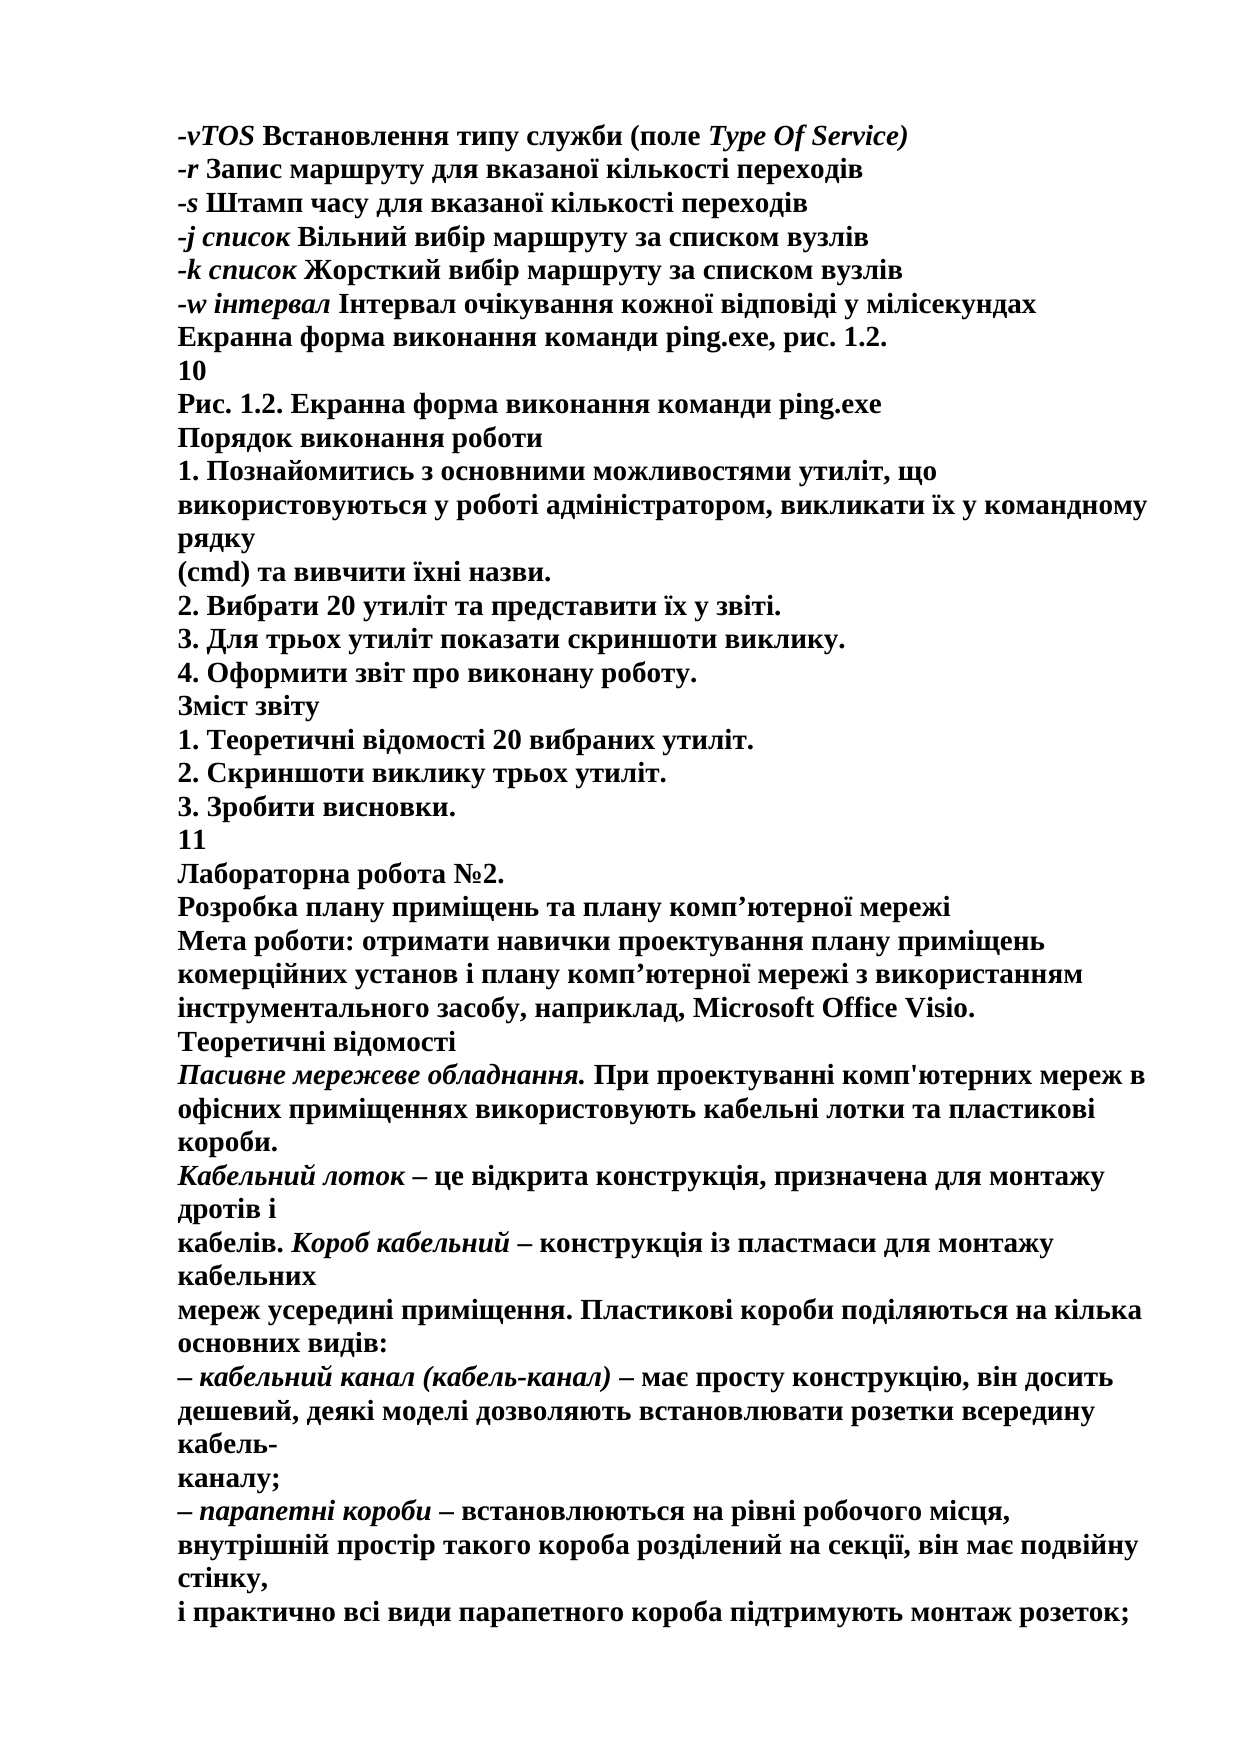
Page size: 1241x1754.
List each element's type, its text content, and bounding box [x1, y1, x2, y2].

text Мета роботи: отримати навички проектування плану приміщень [177, 923, 1152, 957]
text 2. Вибрати 20 утиліт та представити їх у звіті. [177, 588, 1152, 621]
text Теоретичні відомості [177, 1024, 1152, 1057]
text -vTOS Встановлення типу служби (поле Type Of Service) [177, 118, 1152, 152]
text 1. Познайомитись з основними можливостями утиліт, що [177, 453, 1152, 487]
text – парапетні короби – встановлюються на рівні робочого місця, [177, 1493, 1152, 1527]
text 4. Оформити звіт про виконану роботу. [177, 655, 1152, 688]
text Пасивне мережеве обладнання. При проектуванні комп'ютерних мереж в [177, 1057, 1152, 1091]
text мереж усередині приміщення. Пластикові короби поділяються на кілька [177, 1292, 1152, 1326]
text Рис. 1.2. Екранна форма виконання команди ping.exe [177, 386, 1152, 420]
text Кабельний лоток – це відкрита конструкція, призначена для монтажу дротів і [177, 1158, 1152, 1225]
text -k список Жорсткий вибір маршруту за списком вузлів [177, 252, 1152, 286]
text Розробка плану приміщень та плану комп’ютерної мережі [177, 889, 1152, 923]
text Екранна форма виконання команди ping.exe, рис. 1.2. [177, 319, 1152, 353]
text (cmd) та вивчити їхні назви. [177, 554, 1152, 588]
text внутрішній простір такого короба розділений на секції, він має подвійну стінку, [177, 1527, 1152, 1594]
text – кабельний канал (кабель-канал) – має просту конструкцію, він досить [177, 1359, 1152, 1393]
text основних видів: [177, 1326, 1152, 1359]
text Порядок виконання роботи [177, 420, 1152, 453]
text 3. Для трьох утиліт показати скриншоти виклику. [177, 621, 1152, 655]
text -w інтервал Інтервал очікування кожної відповіді у мілісекундах [177, 286, 1152, 319]
text дешевий, деякі моделі дозволяють встановлювати розетки всередину кабель- [177, 1393, 1152, 1460]
text Лабораторна робота №2. [177, 856, 1152, 889]
text -s Штамп часу для вказаної кількості переходів [177, 185, 1152, 219]
text офісних приміщеннях використовують кабельні лотки та пластикові короби. [177, 1091, 1152, 1158]
text інструментального засобу, наприклад, Microsoft Office Visio. [177, 990, 1152, 1024]
text кабелів. Короб кабельний – конструкція із пластмаси для монтажу кабельних [177, 1225, 1152, 1292]
text 2. Скриншоти виклику трьох утиліт. [177, 755, 1152, 789]
text використовуються у роботі адміністратором, викликати їх у командному рядку [177, 487, 1152, 554]
text і практично всі види парапетного короба підтримують монтаж розеток; [177, 1594, 1152, 1627]
text Зміст звіту [177, 688, 1152, 722]
text каналу; [177, 1460, 1152, 1493]
text -r Запис маршруту для вказаної кількості переходів [177, 152, 1152, 185]
text 11 [177, 822, 1152, 856]
text -j список Вільний вибір маршруту за списком вузлів [177, 219, 1152, 252]
text комерційних установ і плану комп’ютерної мережі з використанням [177, 957, 1152, 990]
text 10 [177, 353, 1152, 386]
text 3. Зробити висновки. [177, 789, 1152, 822]
text 1. Теоретичні відомості 20 вибраних утиліт. [177, 722, 1152, 755]
